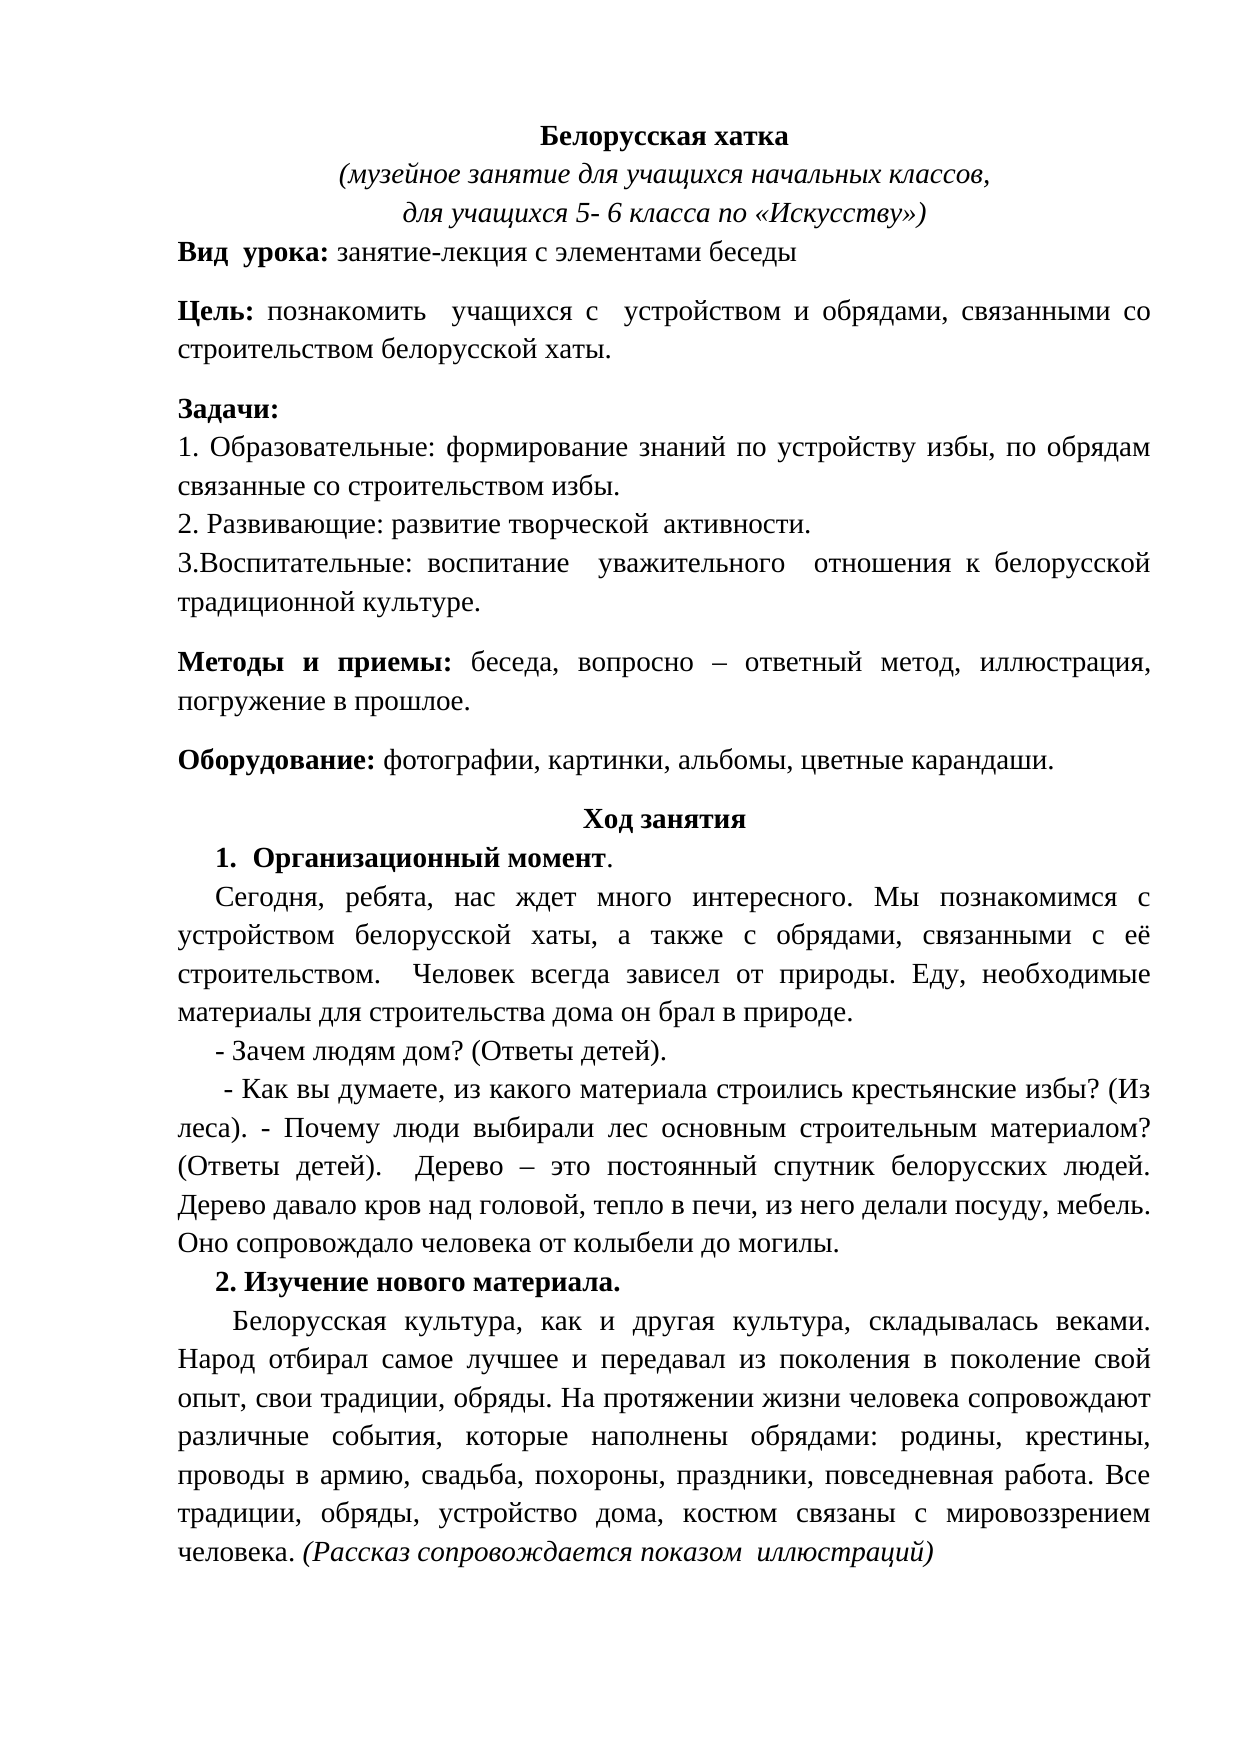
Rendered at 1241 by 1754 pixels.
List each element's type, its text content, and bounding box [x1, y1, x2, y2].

text Цель: познакомить учащихся с устройством и обрядами, связанными со строительством белорусской хаты. [177, 293, 1152, 365]
text 2. Развивающие: развитие творческой активности. [177, 507, 1152, 540]
text - Зачем людям дом? (Ответы детей). [177, 1033, 1152, 1066]
text (музейное занятие для учащихся начальных классов, [177, 157, 1152, 190]
text Вид урока: занятие-лекция с элементами беседы [177, 234, 1152, 267]
list Организационный момент. [215, 840, 1152, 874]
text Ход занятия [177, 802, 1152, 835]
text 2. Изучение нового материала. [177, 1264, 1152, 1298]
text 3.Воспитательные: воспитание уважительного отношения к белорусской традиционной культуре. [177, 545, 1152, 617]
text Белорусская хатка [177, 118, 1152, 152]
text Задачи: [177, 391, 1152, 424]
text Сегодня, ребята, нас ждет много интересного. Мы познакомимся с устройством белорусской хаты, а также с обрядами, связанными с её строительством. Человек всегда зависел от природы. Еду, необходимые материалы для строительства дома он брал в природе. [177, 879, 1152, 1028]
text 1. Образовательные: формирование знаний по устройству избы, по обрядам связанные со строительством избы. [177, 429, 1152, 502]
text для учащихся 5- 6 класса по «Искусству») [177, 195, 1152, 229]
text Методы и приемы: беседа, вопросно – ответный метод, иллюстрация, погружение в прошлое. [177, 644, 1152, 716]
text Оборудование: фотографии, картинки, альбомы, цветные карандаши. [177, 742, 1152, 776]
text Белорусская культура, как и другая культура, складывалась веками. Народ отбирал самое лучшее и передавал из поколения в поколение свой опыт, свои традиции, обряды. На протяжении жизни человека сопровождают различные события, которые наполнены обрядами: родины, крестины, проводы в армию, свадьба, похороны, праздники, повседневная работа. Все традиции, обряды, устройство дома, костюм связаны с мировоззрением человека. (Рассказ сопровождается показом иллюстраций) [177, 1303, 1152, 1567]
text - Как вы думаете, из какого материала строились крестьянские избы? (Из леса). - Почему люди выбирали лес основным строительным материалом? (Ответы детей). Дерево – это постоянный спутник белорусских людей. Дерево давало кров над головой, тепло в печи, из него делали посуду, мебель. Оно сопровождало человека от колыбели до могилы. [177, 1071, 1152, 1259]
